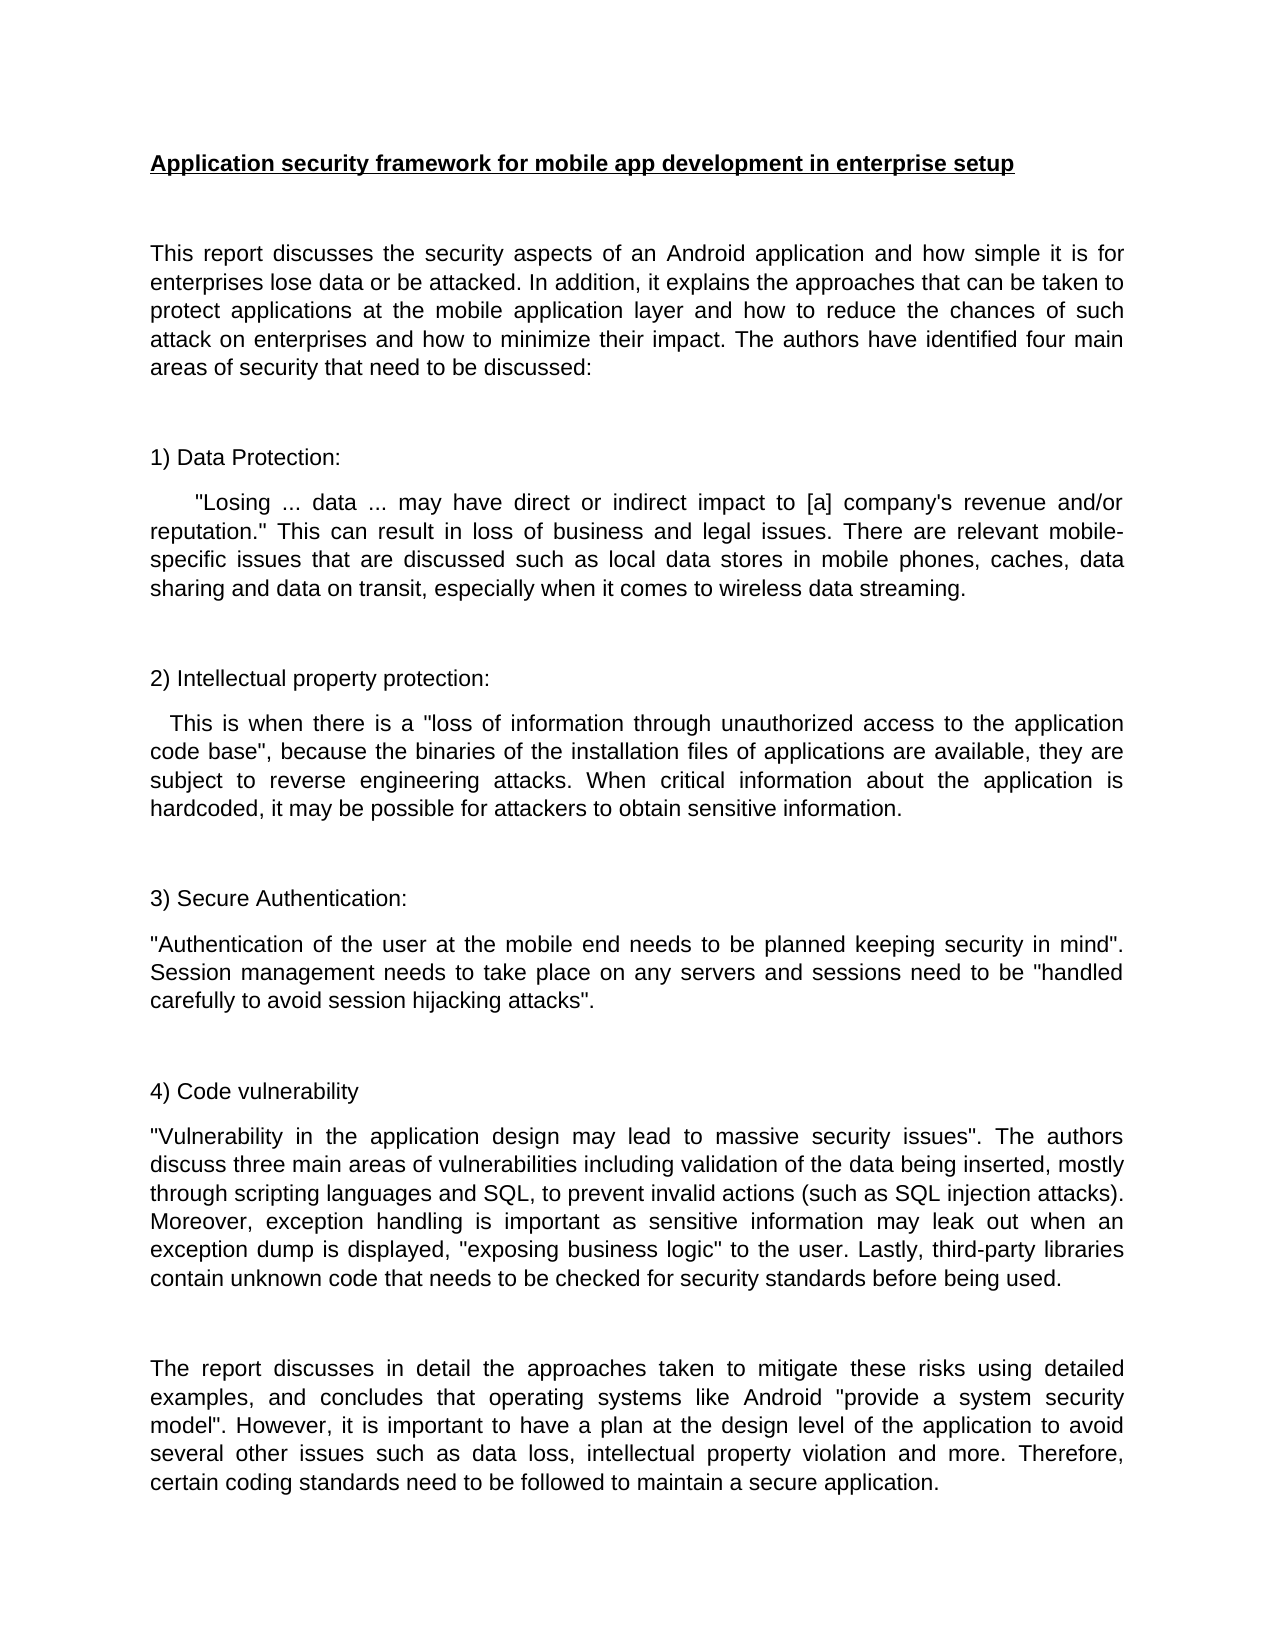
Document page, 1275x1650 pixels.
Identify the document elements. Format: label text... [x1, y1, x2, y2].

text 4) Code vulnerability [150, 1078, 1125, 1104]
text The report discusses in detail the approaches taken to mitigate these risks using detailed examples, and concludes that operating systems like Android "provide a system security model". However, it is important to have a plan at the design level of the application to avoid several other issues such as data loss, intellectual property violation and more. Therefore, certain coding standards need to be followed to maintain a secure application. [150, 1355, 1125, 1495]
text This is when there is a "loss of information through unauthorized access to the application code base", because the binaries of the installation files of applications are available, they are subject to reverse engineering attacks. When critical information about the application is hardcoded, it may be possible for attackers to obtain sensitive information. [150, 710, 1125, 822]
text Application security framework for mobile app development in enterprise setup [150, 150, 1125, 176]
text "Losing ... data ... may have direct or indirect impact to [a] company's revenue and/or reputation." This can result in loss of business and legal issues. There are relevant mobile-specific issues that are discussed such as local data stores in mobile phones, caches, data sharing and data on transit, especially when it comes to wireless data streaming. [150, 489, 1125, 601]
text 1) Data Protection: [150, 444, 1125, 471]
text This report discusses the security aspects of an Android application and how simple it is for enterprises lose data or be attacked. In addition, it explains the approaches that can be taken to protect applications at the mobile application layer and how to reduce the chances of such attack on enterprises and how to minimize their impact. The authors have identified four main areas of security that need to be discussed: [150, 240, 1125, 380]
text "Authentication of the user at the mobile end needs to be planned keeping security in mind". Session management needs to take place on any servers and sessions need to be "handled carefully to avoid session hijacking attacks". [150, 931, 1125, 1014]
text 3) Secure Authentication: [150, 885, 1125, 912]
text "Vulnerability in the application design may lead to massive security issues". The authors discuss three main areas of vulnerabilities including validation of the data being inserted, mostly through scripting languages and SQL, to prevent invalid actions (such as SQL injection attacks). Moreover, exception handling is important as sensitive information may leak out when an exception dump is displayed, "exposing business logic" to the user. Lastly, third-party libraries contain unknown code that needs to be checked for security standards before being used. [150, 1123, 1125, 1291]
text 2) Intellectual property protection: [150, 665, 1125, 691]
